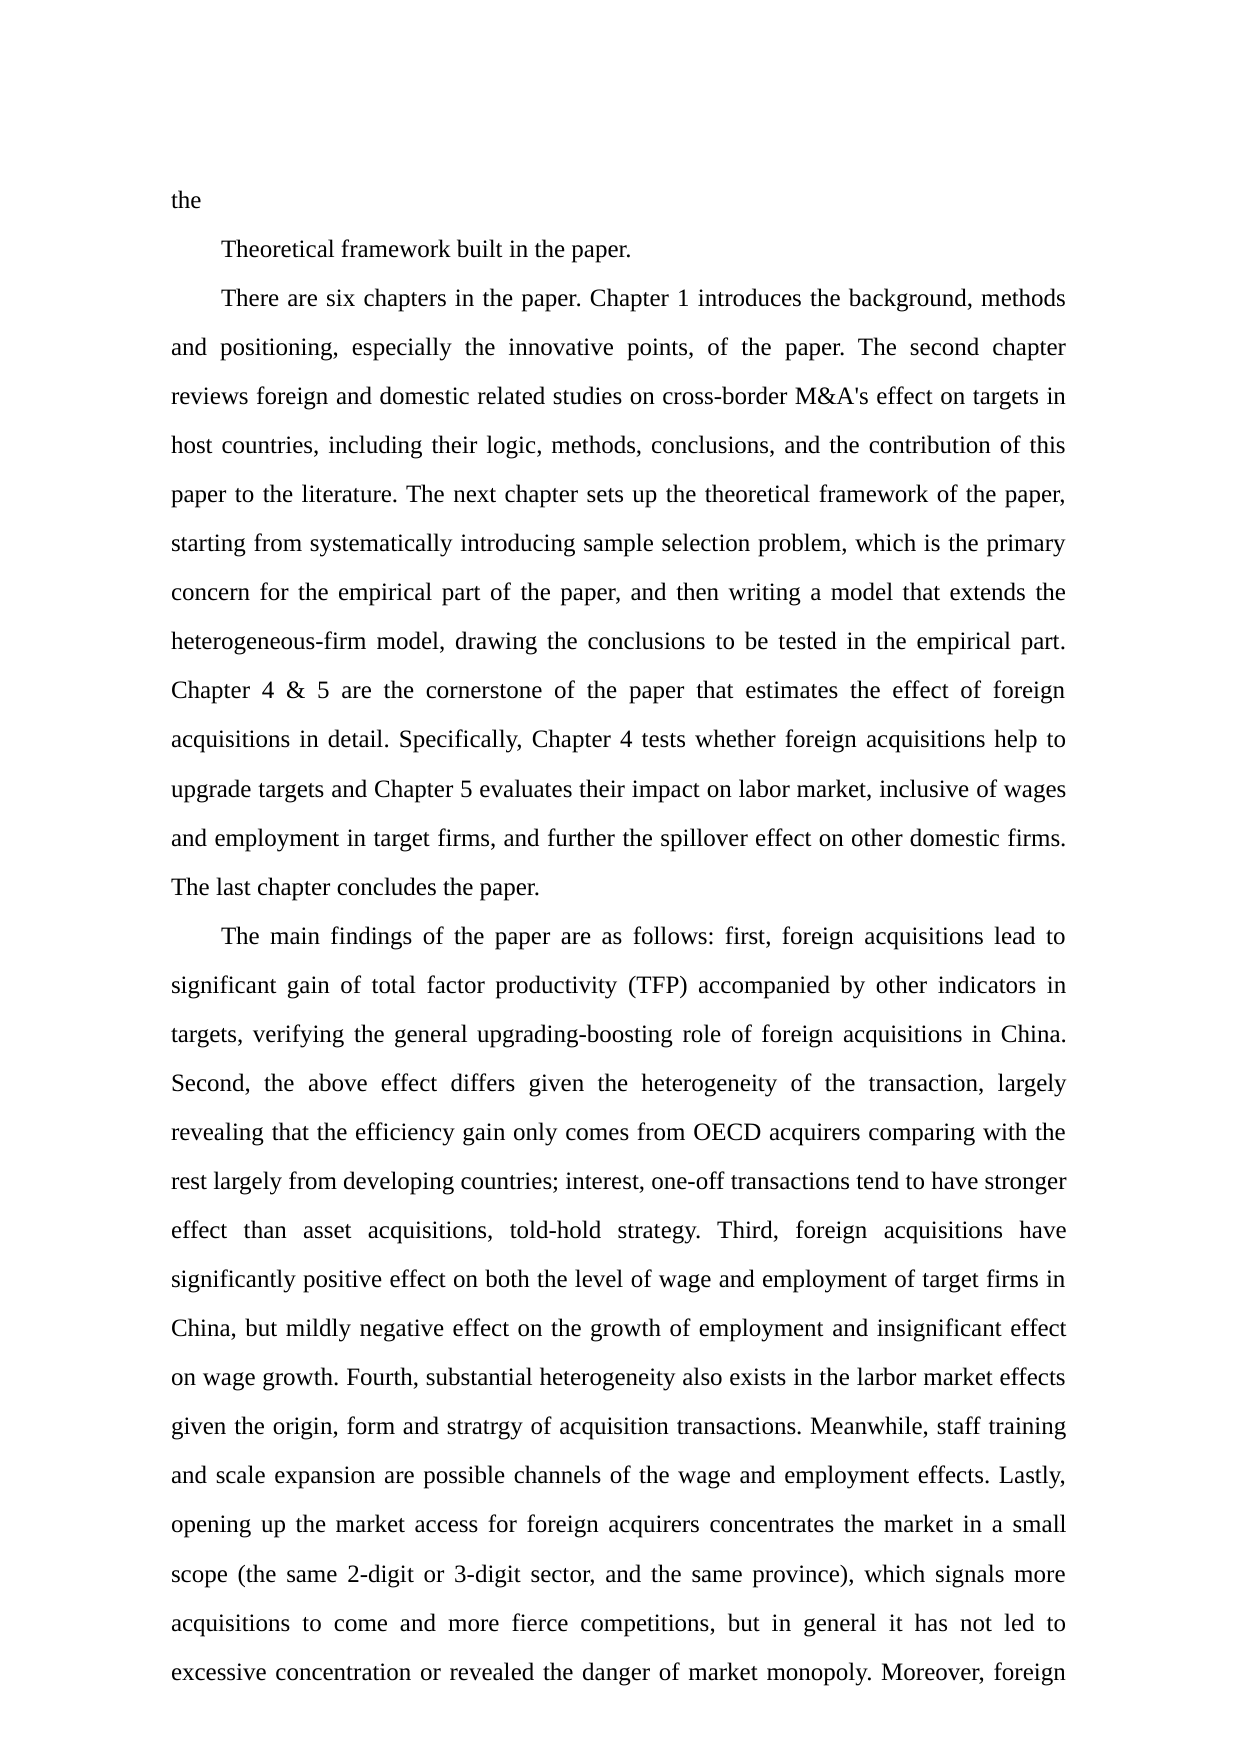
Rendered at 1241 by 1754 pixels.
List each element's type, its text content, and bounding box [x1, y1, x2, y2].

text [171, 901, 1067, 1686]
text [171, 164, 1067, 214]
text There are six chapters in the paper. Chapter 1 introduces the background, methods and positioning, especially the innovative points, of the paper. The second chapter reviews foreign and domestic related studies on cross-border M&A's effect on targets in host countries, including their logic, methods, conclusions, and the contribution of this paper to the literature. The next chapter sets up the theoretical framework of the paper, starting from systematically introducing sample selection problem, which is the primary concern for the empirical part of the paper, and then writing a model that extends the heterogeneous-firm model, drawing the conclusions to be tested in the empirical part. Chapter 4 & 5 are the cornerstone of the paper that estimates the effect of foreign acquisitions in detail. Specifically, Chapter 4 tests whether foreign acquisitions help to upgrade targets and Chapter 5 evaluates their impact on labor market, inclusive of wages and employment in target firms, and further the spillover effect on other domestic firms. The last chapter concludes the paper. [171, 263, 1067, 901]
text Theoretical framework built in the paper. [171, 214, 1067, 263]
